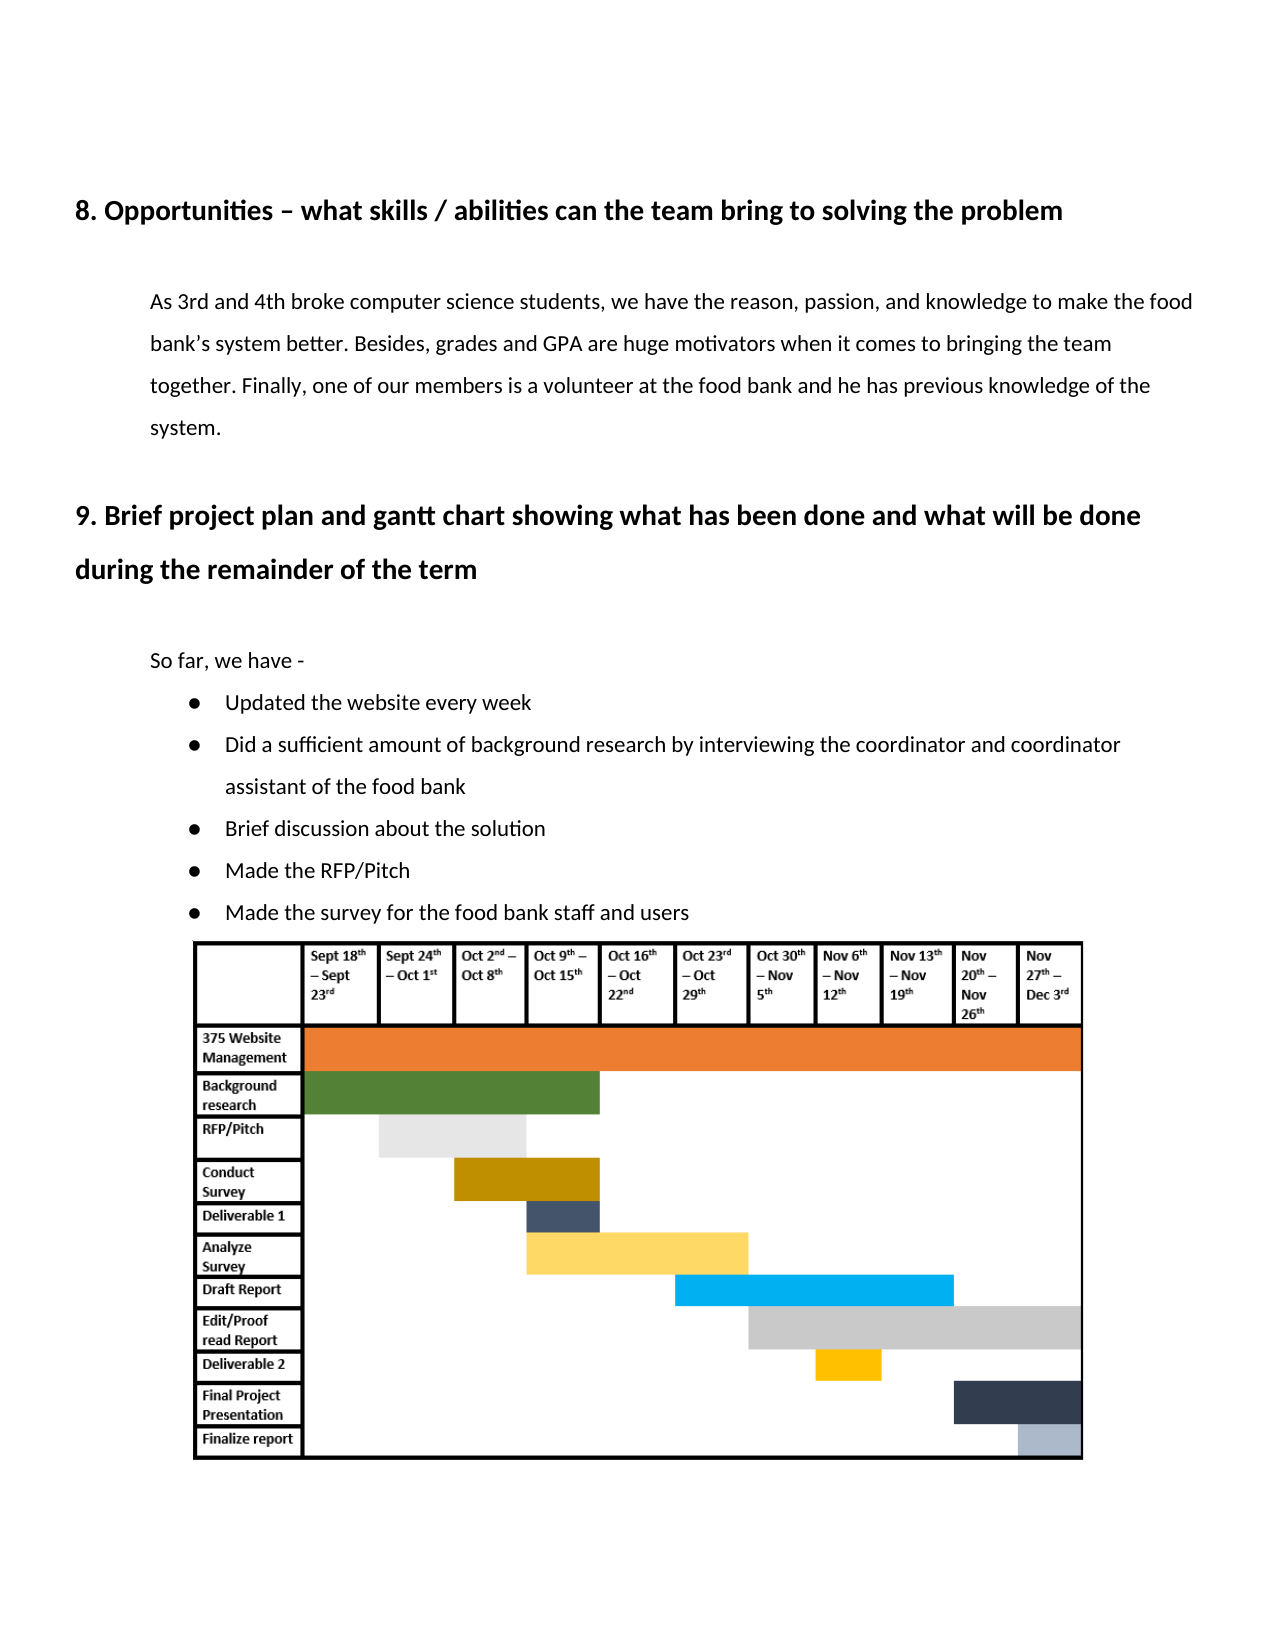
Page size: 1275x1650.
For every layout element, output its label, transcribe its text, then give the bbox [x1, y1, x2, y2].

list Brief discussion about the solution [187, 814, 1200, 842]
list Updated the website every week [187, 688, 1200, 716]
picture [191, 940, 1084, 1461]
text 9. Brief project plan and gantt chart showing what has been done and what will be done during the remainder of the term [75, 497, 1200, 586]
text As 3rd and 4th broke computer science students, we have the reason, passion, and knowledge to make the food bank’s system better. Besides, grades and GPA are huge motivators when it comes to bringing the team together. Finally, one of our members is a volunteer at the food bank and he has previous knowledge of the system. [150, 287, 1200, 441]
text So far, we have - [75, 646, 1200, 674]
list Did a sufficient amount of background research by interviewing the coordinator and coordinator assistant of the food bank [187, 730, 1200, 800]
list Made the RFP/Pitch [187, 856, 1200, 884]
text 8. Opportunities – what skills / abilities can the team bring to solving the problem [75, 192, 1200, 228]
list Made the survey for the food bank staff and users [187, 898, 1200, 926]
